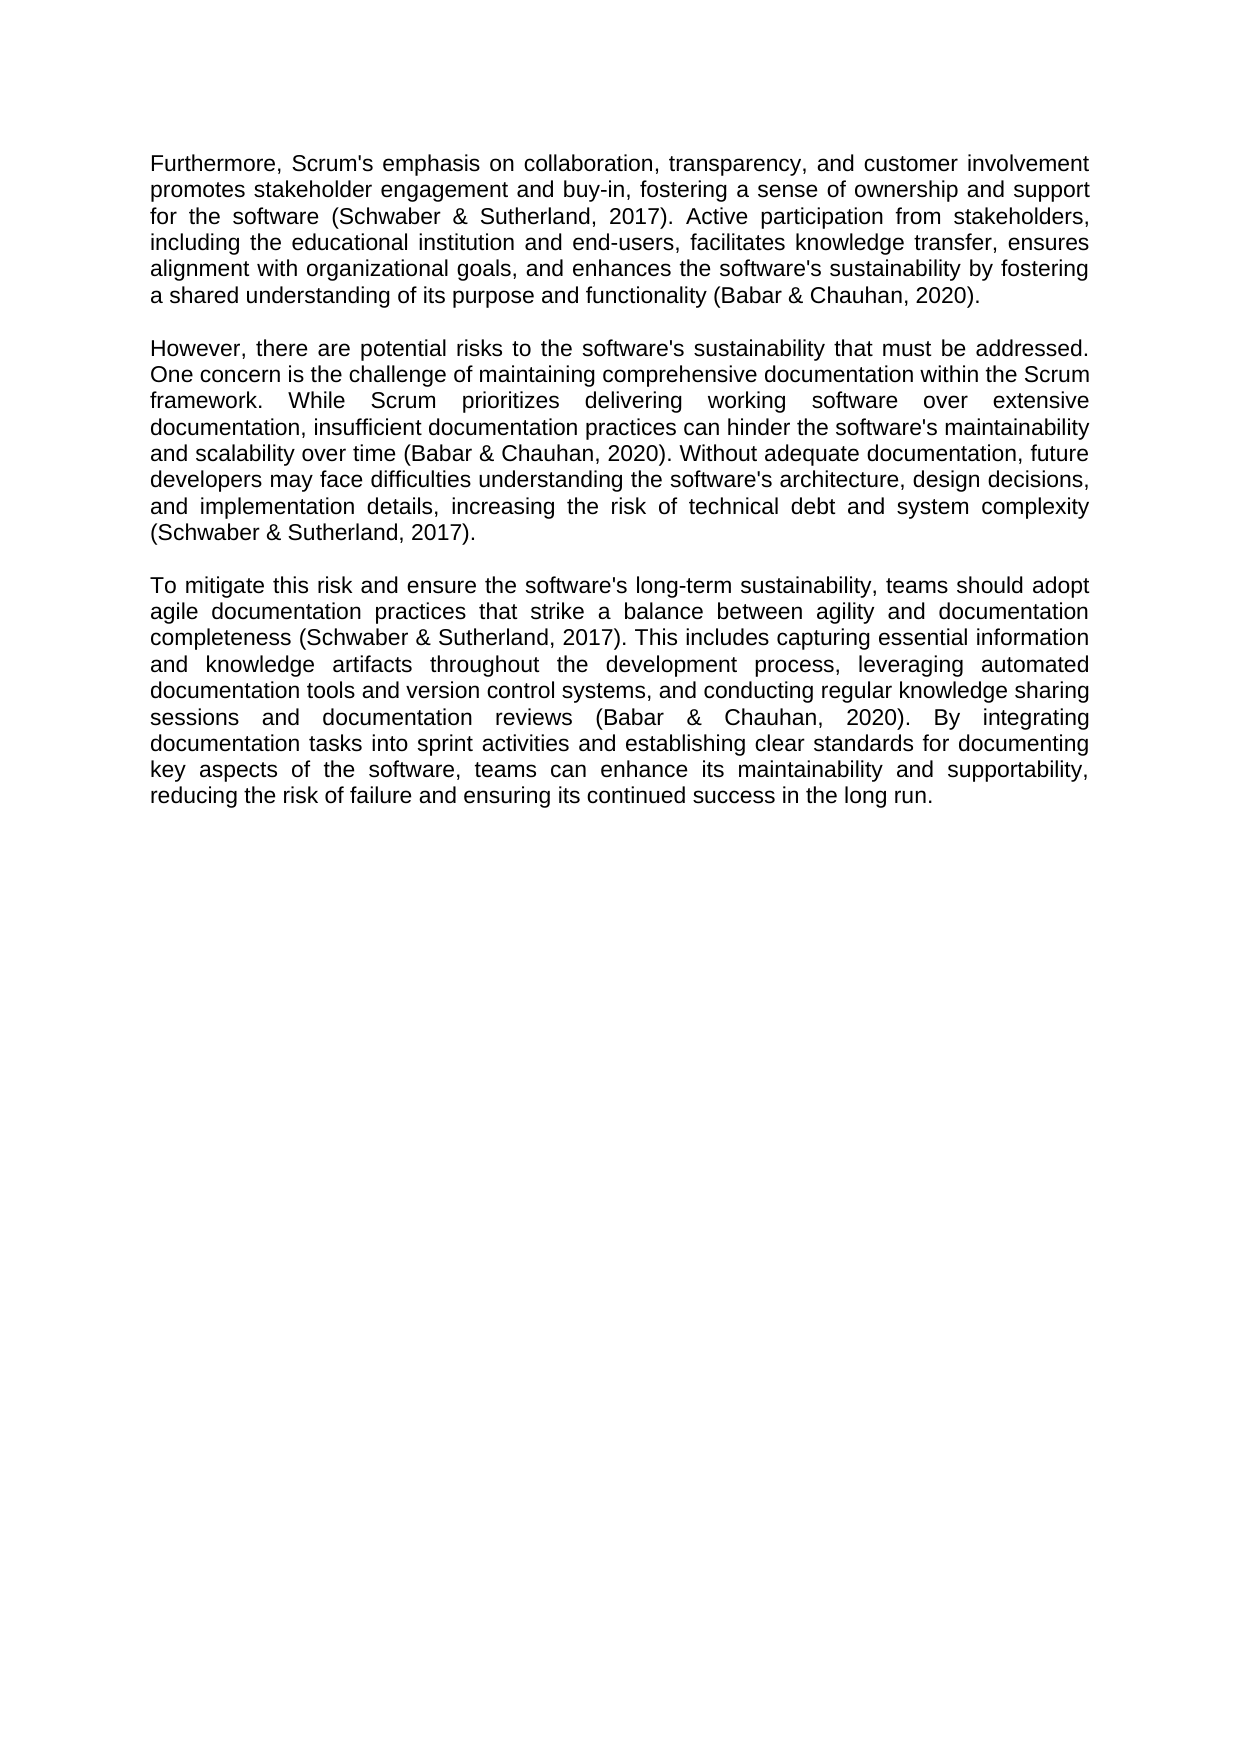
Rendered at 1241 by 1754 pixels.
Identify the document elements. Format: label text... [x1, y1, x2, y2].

text Furthermore, Scrum's emphasis on collaboration, transparency, and customer involvement promotes stakeholder engagement and buy-in, fostering a sense of ownership and support for the software (Schwaber & Sutherland, 2017). Active participation from stakeholders, including the educational institution and end-users, facilitates knowledge transfer, ensures alignment with organizational goals, and enhances the software's sustainability by fostering a shared understanding of its purpose and functionality (Babar & Chauhan, 2020). [150, 150, 1090, 308]
text To mitigate this risk and ensure the software's long-term sustainability, teams should adopt agile documentation practices that strike a balance between agility and documentation completeness (Schwaber & Sutherland, 2017). This includes capturing essential information and knowledge artifacts throughout the development process, leveraging automated documentation tools and version control systems, and conducting regular knowledge sharing sessions and documentation reviews (Babar & Chauhan, 2020). By integrating documentation tasks into sprint activities and establishing clear standards for documenting key aspects of the software, teams can enhance its maintainability and supportability, reducing the risk of failure and ensuring its continued success in the long run. [150, 572, 1090, 809]
text However, there are potential risks to the software's sustainability that must be addressed. One concern is the challenge of maintaining comprehensive documentation within the Scrum framework. While Scrum prioritizes delivering working software over extensive documentation, insufficient documentation practices can hinder the software's maintainability and scalability over time (Babar & Chauhan, 2020). Without adequate documentation, future developers may face difficulties understanding the software's architecture, design decisions, and implementation details, increasing the risk of technical debt and system complexity (Schwaber & Sutherland, 2017). [150, 334, 1090, 545]
